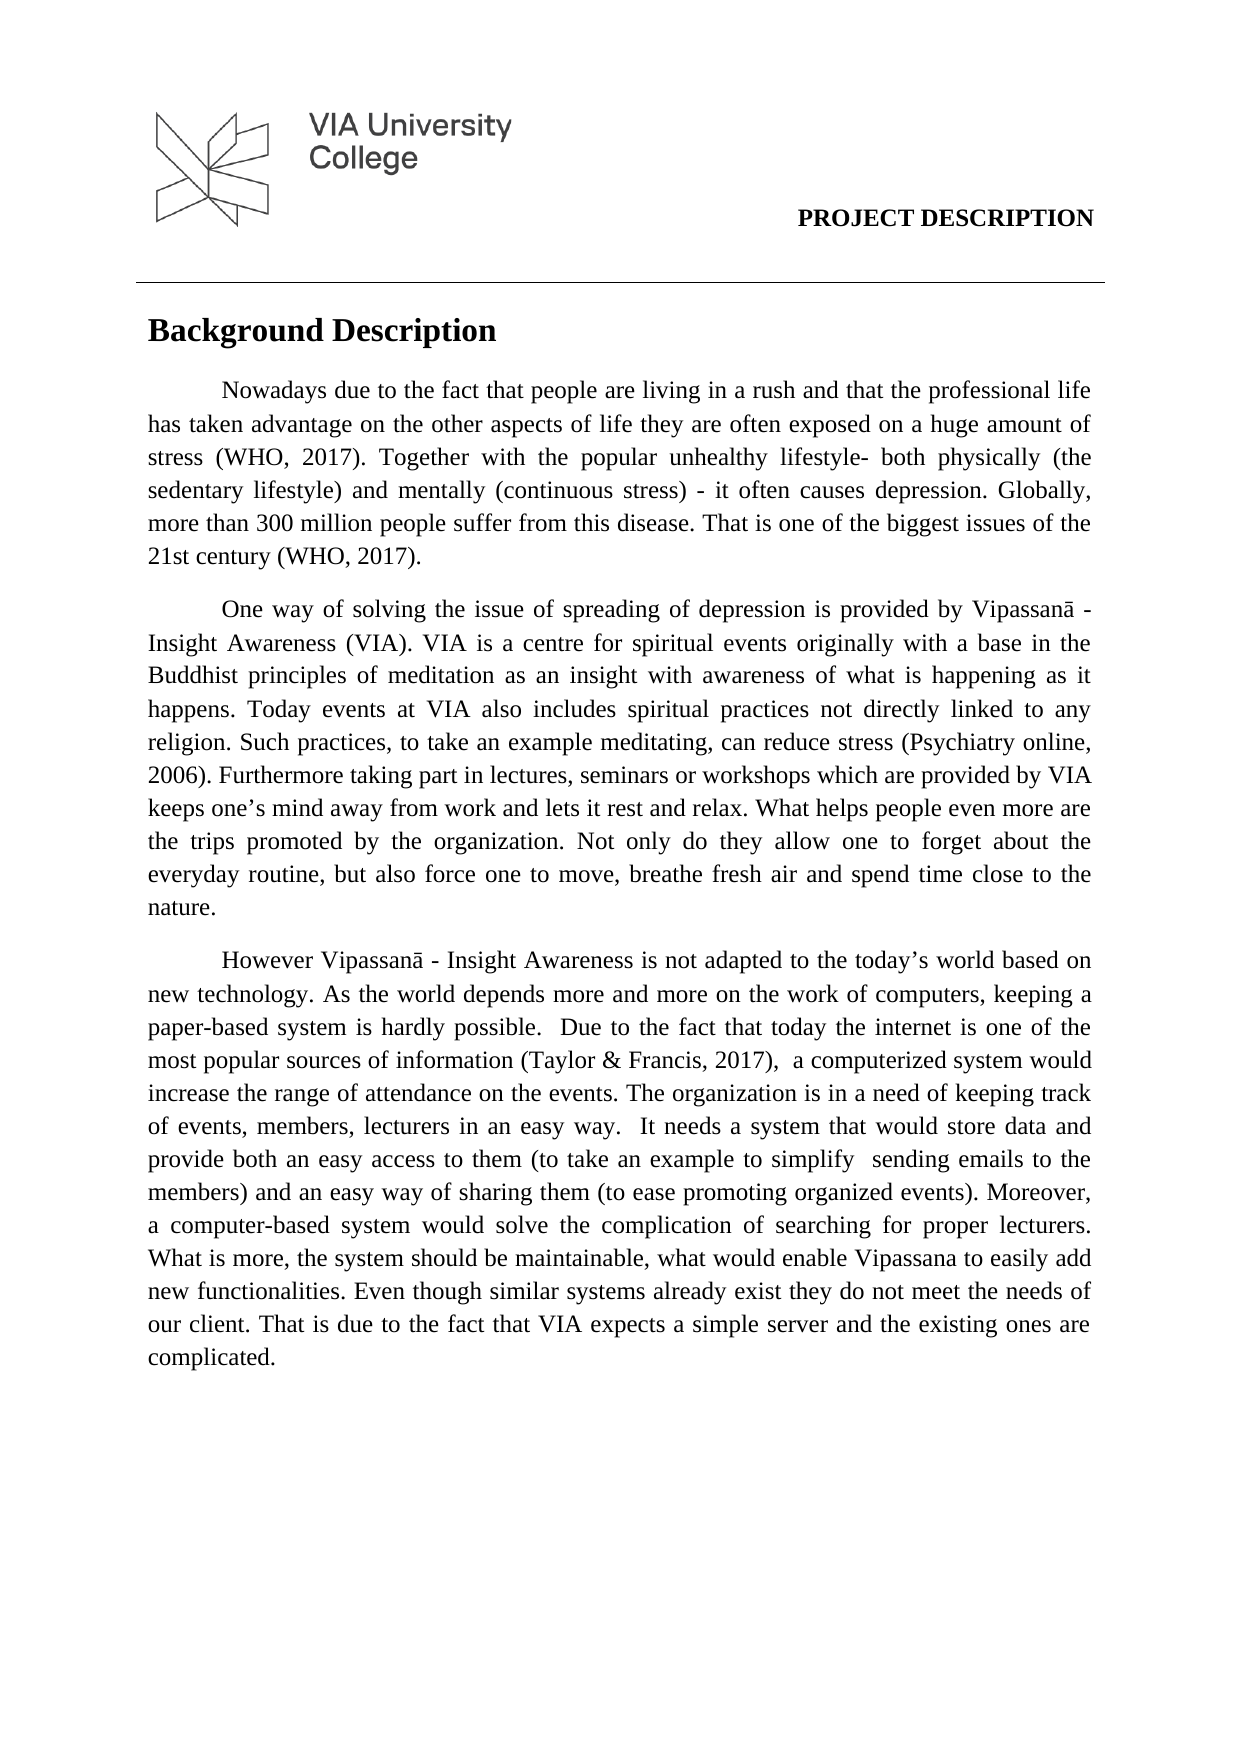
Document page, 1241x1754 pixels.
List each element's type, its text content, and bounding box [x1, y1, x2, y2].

text Nowadays due to the fact that people are living in a rush and that the professional life has taken advantage on the other aspects of life they are often exposed on a huge amount of stress (WHO, 2017). Together with the popular unhealthy lifestyle- both physically (the sedentary lifestyle) and mentally (continuous stress) - it often causes depression. Globally, more than 300 million people suffer from this disease. That is one of the biggest issues of the 21st century (WHO, 2017). [148, 376, 1093, 569]
text Background Description [148, 311, 1093, 349]
text One way of solving the issue of spreading of depression is provided by Vipassanā ‐ Insight Awareness (VIA). VIA is a centre for spiritual events originally with a base in the Buddhist principles of meditation as an insight with awareness of what is happening as it happens. Today events at VIA also includes spiritual practices not directly linked to any religion. Such practices, to take an example meditating, can reduce stress (Psychiatry online, 2006). Furthermore taking part in lectures, seminars or workshops which are provided by VIA keeps one’s mind away from work and lets it rest and relax. What helps people even more are the trips promoted by the organization. Not only do they allow one to forget about the everyday routine, but also force one to move, breathe fresh air and spend time close to the nature. [148, 594, 1093, 921]
text However Vipassanā ‐ Insight Awareness is not adapted to the today’s world based on new technology. As the world depends more and more on the work of computers, keeping a paper-based system is hardly possible. Due to the fact that today the internet is one of the most popular sources of information (Taylor & Francis, 2017), a computerized system would increase the range of attendance on the events. The organization is in a need of keeping track of events, members, lecturers in an easy way. It needs a system that would store data and provide both an easy access to them (to take an example to simplify sending emails to the members) and an easy way of sharing them (to ease promoting organized events). Moreover, a computer-based system would solve the complication of searching for proper lecturers. What is more, the system should be maintainable, what would enable Vipassana to easily add new functionalities. Even though similar systems already exist they do not meet the needs of our client. That is due to the fact that VIA expects a simple server and the existing ones are complicated. [148, 946, 1093, 1371]
picture [147, 106, 512, 233]
